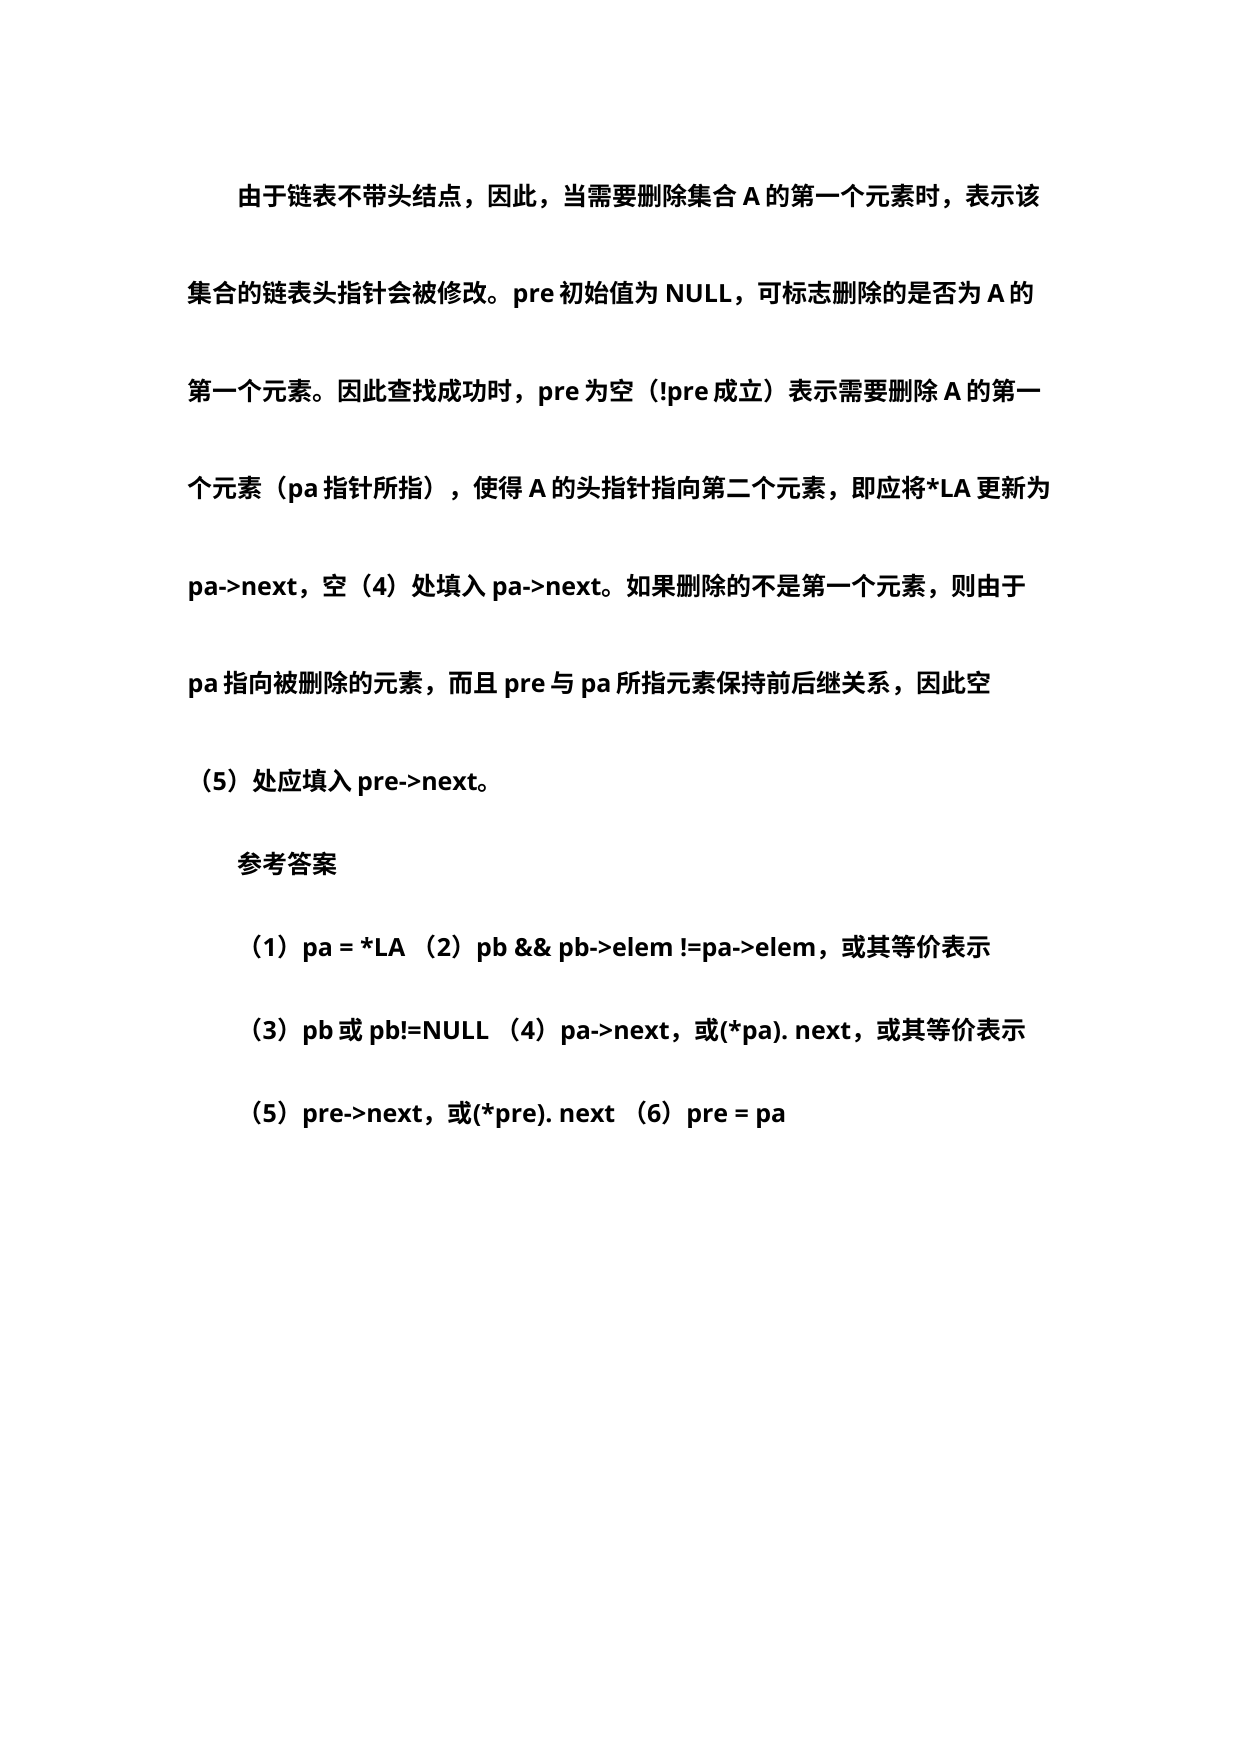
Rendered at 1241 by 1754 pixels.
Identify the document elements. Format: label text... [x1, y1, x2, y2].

text （3）pb或pb!=NULL （4）pa->next，或(*pa). next，或其等价表示 [187, 996, 1053, 1061]
text （5）pre->next，或(*pre). next （6）pre = pa [187, 1079, 1053, 1144]
text 参考答案 [187, 830, 1053, 895]
text （1）pa = *LA （2）pb && pb->elem !=pa->elem，或其等价表示 [187, 913, 1053, 978]
text 由于链表不带头结点，因此，当需要删除集合A的第一个元素时，表示该集合的链表头指针会被修改。pre初始值为NULL，可标志删除的是否为A的第一个元素。因此查找成功时，pre为空（!pre成立）表示需要删除A的第一个元素（pa指针所指），使得A的头指针指向第二个元素，即应将*LA更新为pa->next，空（4）处填入pa->next。如果删除的不是第一个元素，则由于pa指向被删除的元素，而且pre与pa所指元素保持前后继关系，因此空（5）处应填入pre->next。 [187, 162, 1053, 812]
